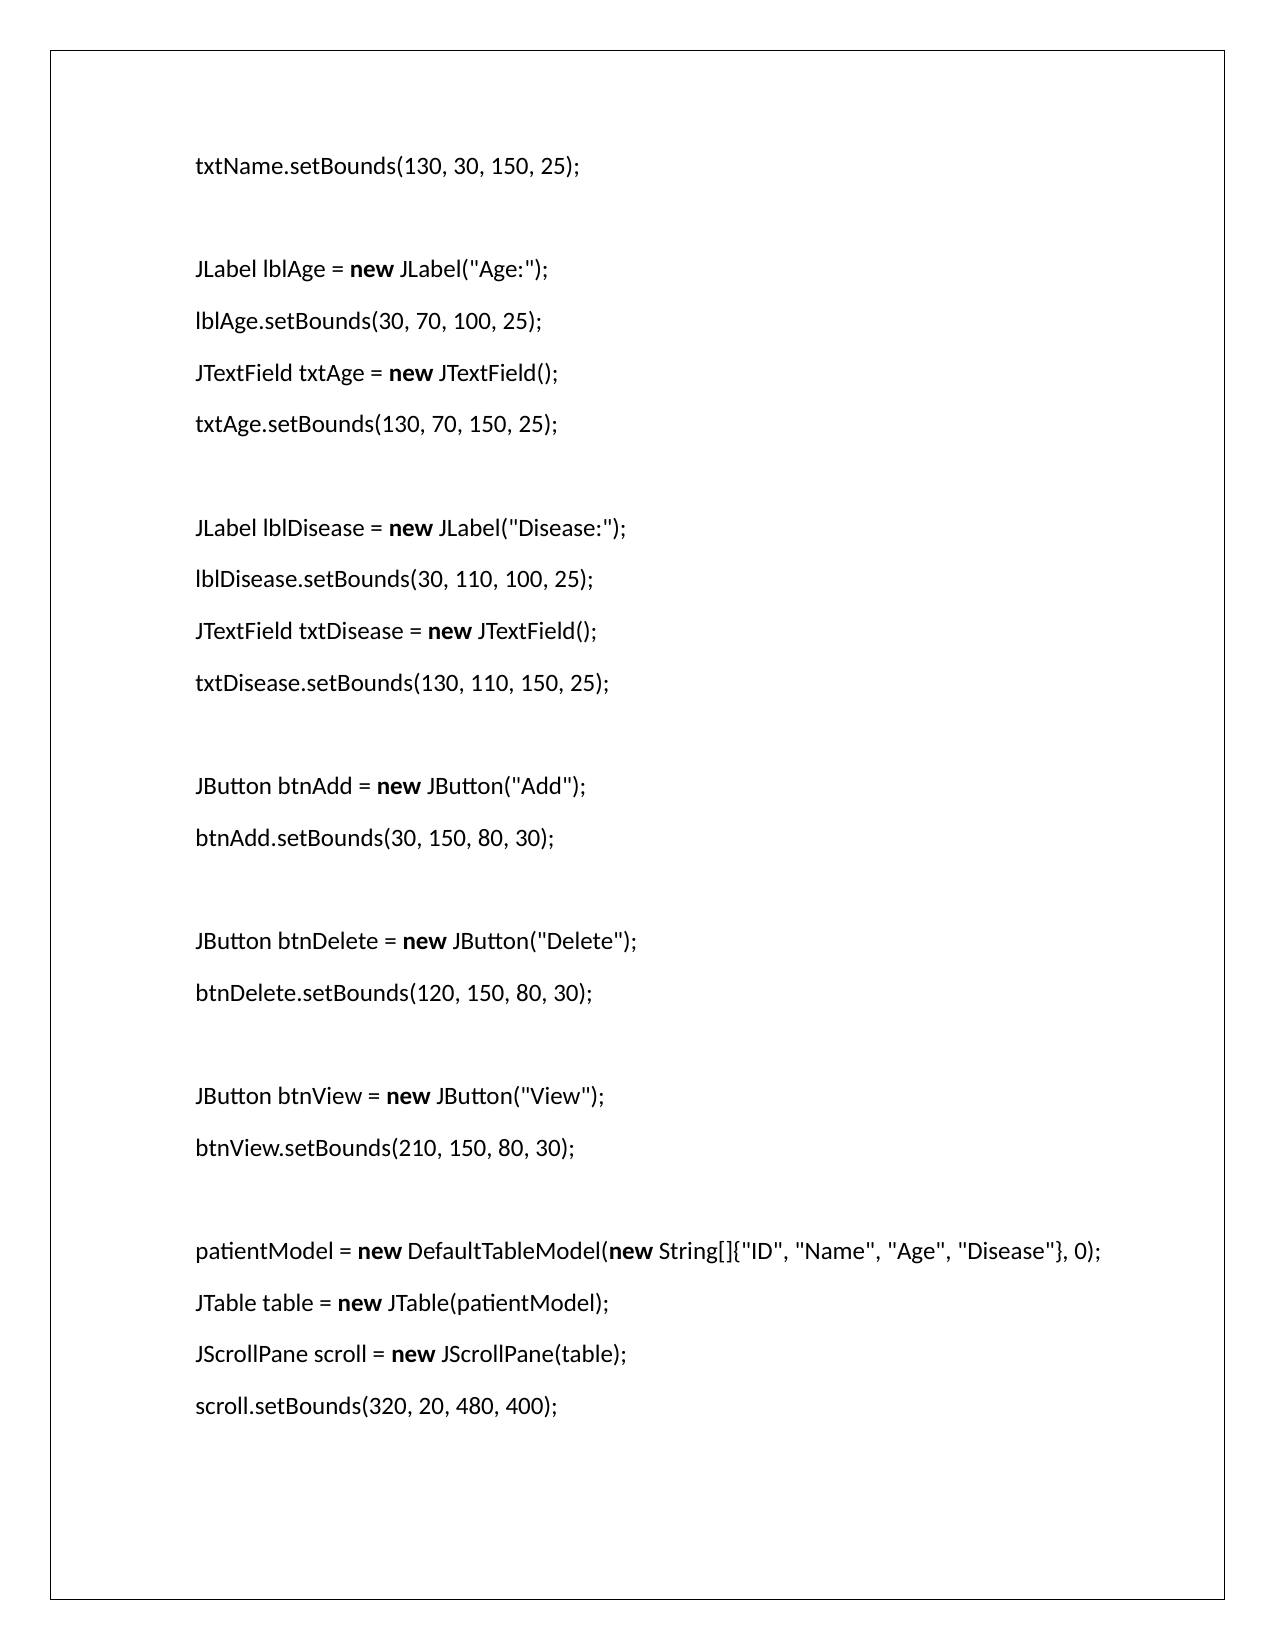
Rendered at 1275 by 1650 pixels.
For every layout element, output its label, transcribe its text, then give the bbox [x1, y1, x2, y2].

text JTextField txtDisease = new JTextField(); [150, 615, 1125, 646]
text JButton btnView = new JButton("View"); [150, 1080, 1125, 1111]
text lblAge.setBounds(30, 70, 100, 25); [150, 305, 1125, 336]
text txtName.setBounds(130, 30, 150, 25); [150, 150, 1125, 181]
text txtAge.setBounds(130, 70, 150, 25); [150, 408, 1125, 439]
text JButton btnAdd = new JButton("Add"); [150, 770, 1125, 801]
text JTextField txtAge = new JTextField(); [150, 357, 1125, 387]
text btnView.setBounds(210, 150, 80, 30); [150, 1132, 1125, 1162]
text JScrollPane scroll = new JScrollPane(table); [150, 1338, 1125, 1369]
text JLabel lblDisease = new JLabel("Disease:"); [150, 512, 1125, 542]
text JButton btnDelete = new JButton("Delete"); [150, 925, 1125, 956]
text txtDisease.setBounds(130, 110, 150, 25); [150, 667, 1125, 697]
text JTable table = new JTable(patientModel); [150, 1287, 1125, 1317]
text btnDelete.setBounds(120, 150, 80, 30); [150, 977, 1125, 1007]
text scroll.setBounds(320, 20, 480, 400); [150, 1390, 1125, 1421]
text patientModel = new DefaultTableModel(new String[]{"ID", "Name", "Age", "Disease"}, 0); [150, 1235, 1125, 1266]
text lblDisease.setBounds(30, 110, 100, 25); [150, 563, 1125, 594]
text btnAdd.setBounds(30, 150, 80, 30); [150, 822, 1125, 852]
text JLabel lblAge = new JLabel("Age:"); [150, 253, 1125, 284]
